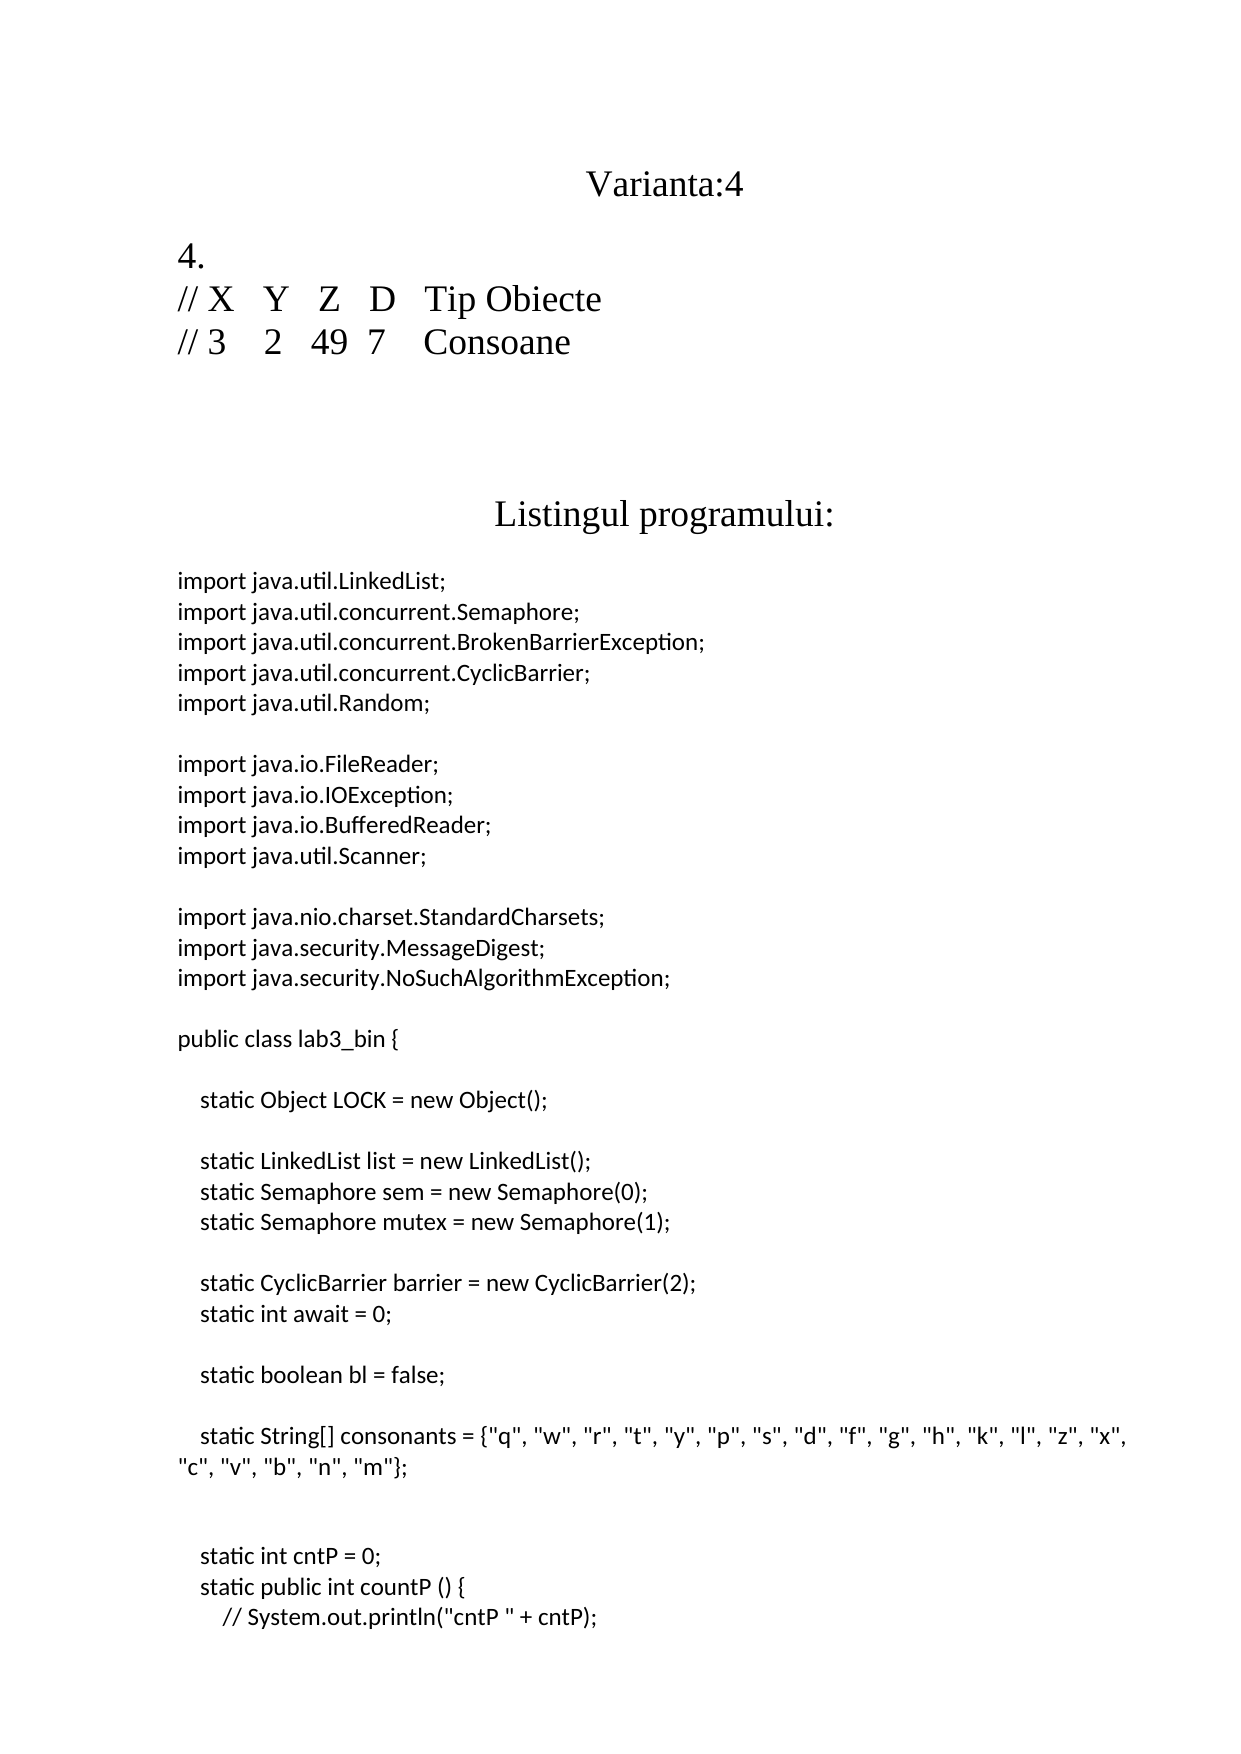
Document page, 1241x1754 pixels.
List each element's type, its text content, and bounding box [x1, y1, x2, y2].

text import java.security.MessageDigest; [177, 932, 1152, 962]
text static int await = 0; [177, 1298, 1152, 1328]
text import java.util.concurrent.BrokenBarrierException; [177, 627, 1152, 657]
text import java.io.IOException; [177, 779, 1152, 810]
text // System.out.println("cntP " + cntP); [177, 1601, 1152, 1632]
text public class lab3_bin { [177, 1023, 1152, 1054]
text import java.util.Random; [177, 688, 1152, 718]
text static String[] consonants = {"q", "w", "r", "t", "y", "p", "s", "d", "f", "g", "h", "k", "l", "z", "x", "c", "v", "b", "n", "m"}; [177, 1420, 1152, 1481]
text import java.util.concurrent.Semaphore; [177, 596, 1152, 627]
text import java.io.BufferedReader; [177, 810, 1152, 840]
text static Semaphore sem = new Semaphore(0); [177, 1176, 1152, 1206]
text import java.io.FileReader; [177, 749, 1152, 779]
text import java.util.Scanner; [177, 840, 1152, 871]
text import java.security.NoSuchAlgorithmException; [177, 962, 1152, 993]
text static LinkedList list = new LinkedList(); [177, 1145, 1152, 1176]
text // 3 2 49 7 Consoane [177, 319, 1152, 362]
text // X Y Z D Tip Obiecte [177, 276, 1152, 319]
text import java.util.concurrent.CyclicBarrier; [177, 657, 1152, 688]
text Listingul programului: [177, 492, 1152, 535]
text static int cntP = 0; [177, 1540, 1152, 1571]
text static Object LOCK = new Object(); [177, 1084, 1152, 1115]
text import java.util.LinkedList; [177, 566, 1152, 596]
text static CyclicBarrier barrier = new CyclicBarrier(2); [177, 1267, 1152, 1298]
text static public int countP () { [177, 1571, 1152, 1601]
text static Semaphore mutex = new Semaphore(1); [177, 1206, 1152, 1237]
text import java.nio.charset.StandardCharsets; [177, 901, 1152, 932]
text static boolean bl = false; [177, 1359, 1152, 1389]
text 4. [177, 233, 1152, 276]
text Varianta:4 [177, 161, 1152, 204]
